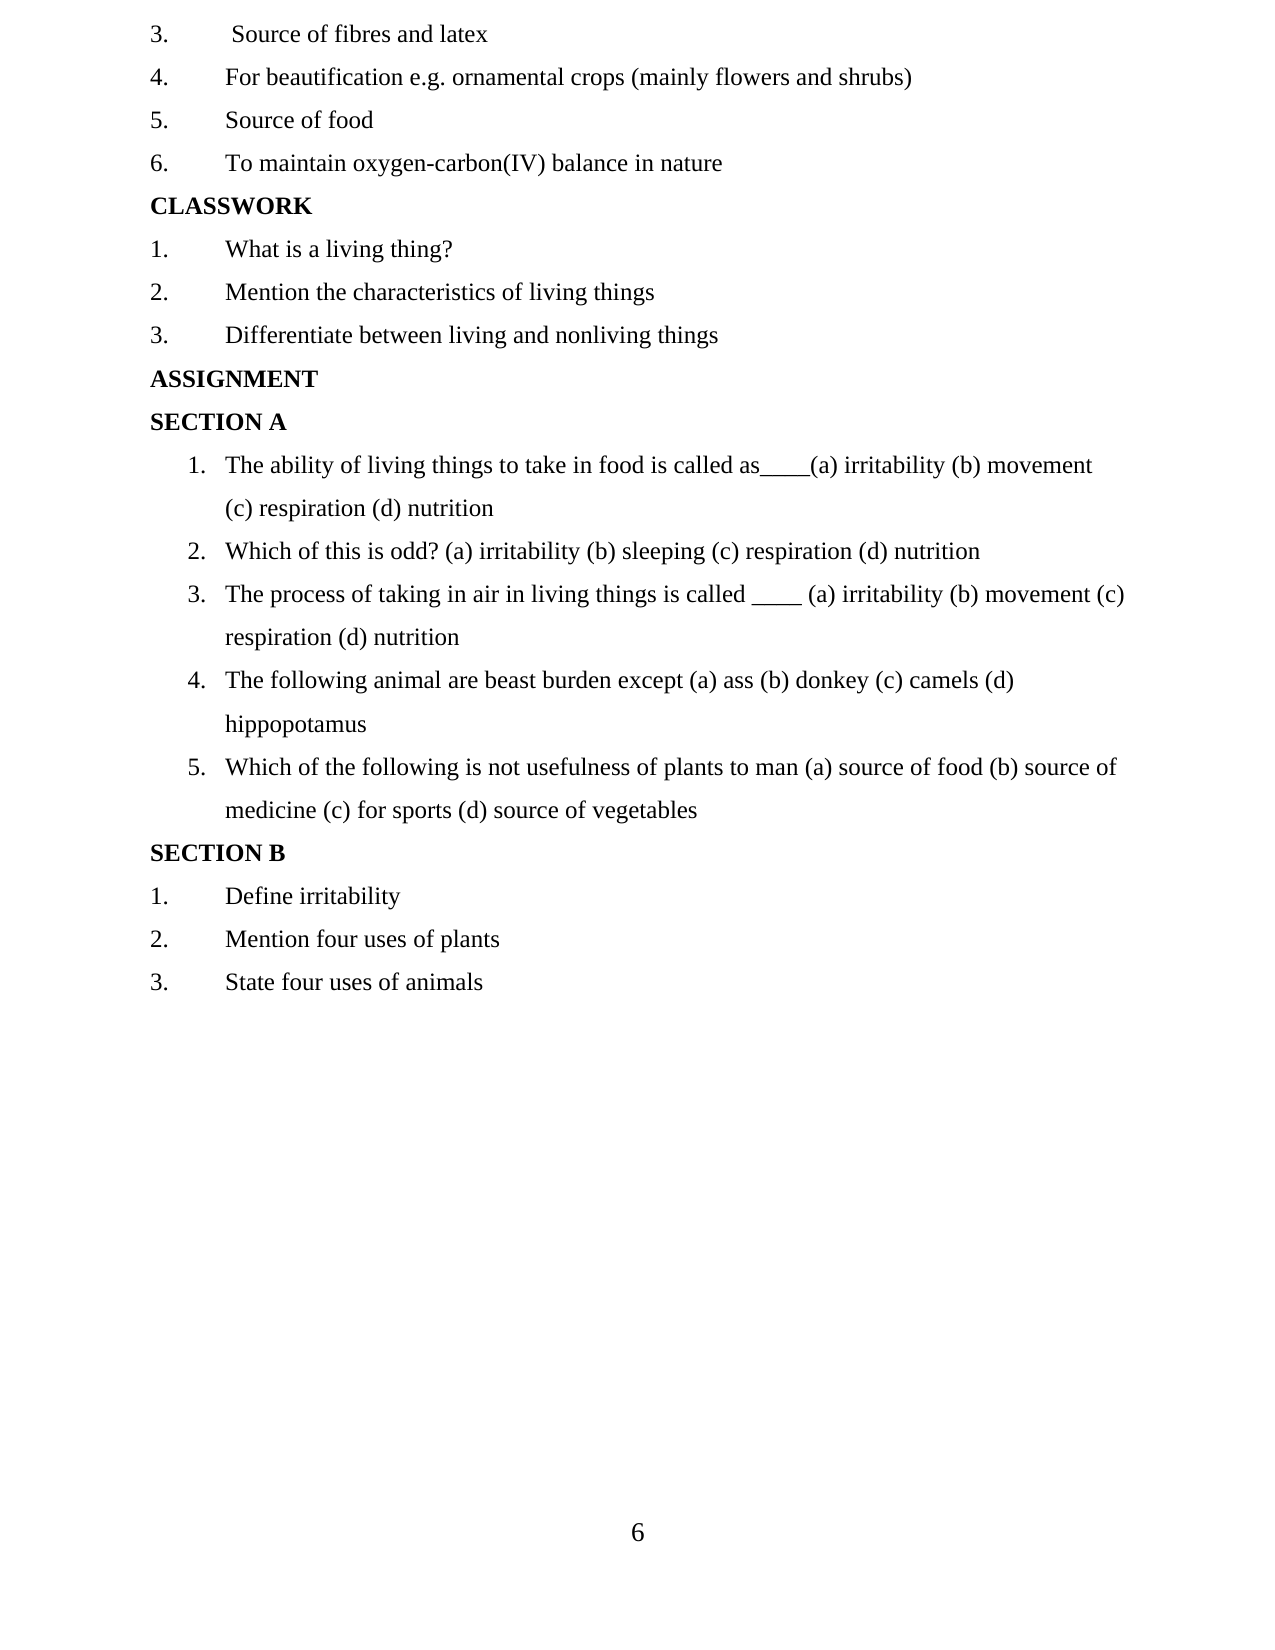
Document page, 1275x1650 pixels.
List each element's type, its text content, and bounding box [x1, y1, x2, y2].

list For beautification e.g. ornamental crops (mainly flowers and shrubs) [150, 62, 1125, 91]
text CLASSWORK [150, 191, 1125, 220]
list Define irritability [150, 881, 1125, 910]
list The process of taking in air in living things is called ____ (a) irritability (b) movement (c) respiration (d) nutrition [187, 579, 1125, 651]
list Source of fibres and latex [150, 19, 1125, 47]
list Differentiate between living and nonliving things [150, 321, 1125, 349]
list Source of food [150, 105, 1125, 134]
list To maintain oxygen-carbon(IV) balance in nature [150, 148, 1125, 177]
list Which of this is odd? (a) irritability (b) sleeping (c) respiration (d) nutrition [187, 536, 1125, 565]
list Which of the following is not usefulness of plants to man (a) source of food (b) source of medicine (c) for sports (d) source of vegetables [187, 752, 1125, 824]
list The ability of living things to take in food is called as____(a) irritability (b) movement (c) respiration (d) nutrition [187, 450, 1125, 522]
list Mention four uses of plants [150, 924, 1125, 953]
list State four uses of animals [150, 967, 1125, 996]
text SECTION B [150, 838, 1125, 867]
list The following animal are beast burden except (a) ass (b) donkey (c) camels (d) hippopotamus [187, 666, 1125, 737]
text ASSIGNMENT [150, 364, 1125, 392]
list What is a living thing? [150, 234, 1125, 263]
text SECTION A [150, 407, 1125, 436]
list Mention the characteristics of living things [150, 277, 1125, 306]
